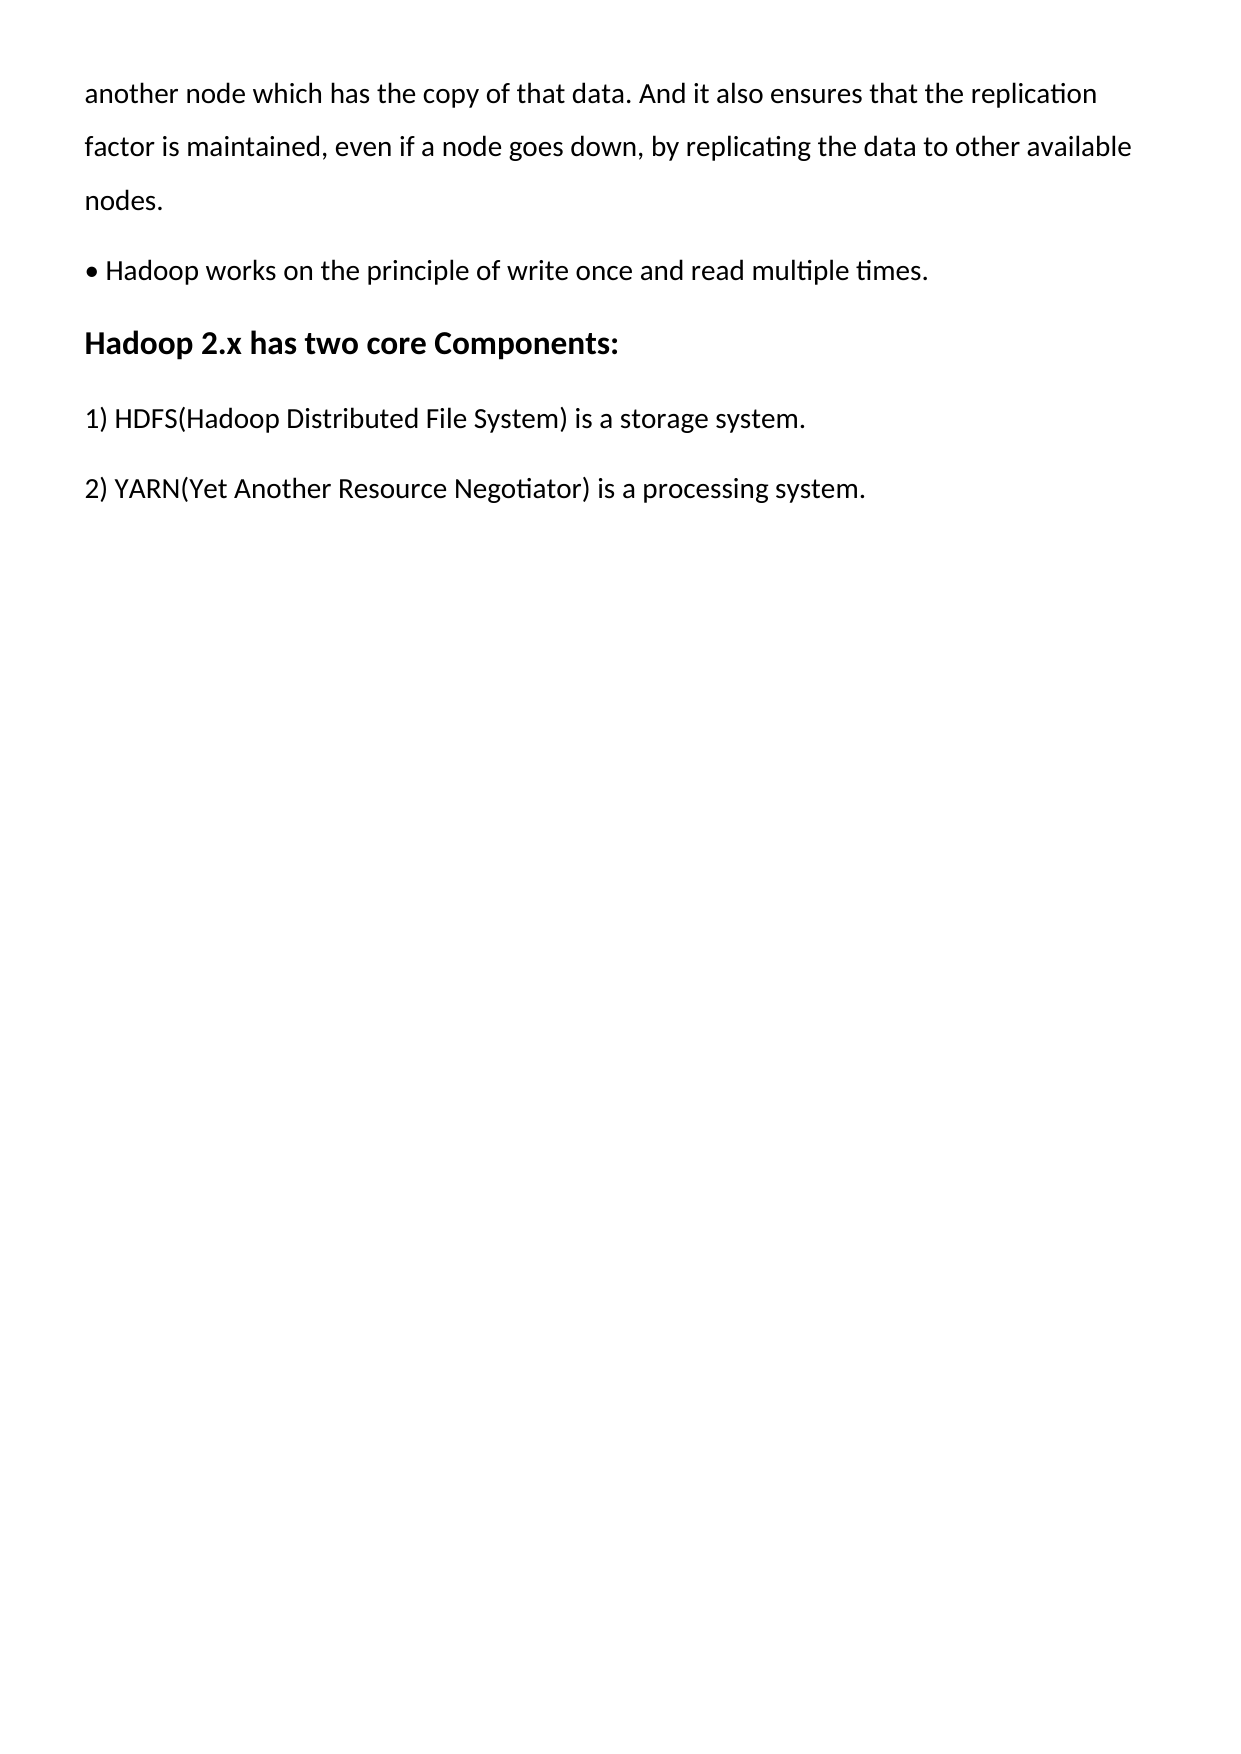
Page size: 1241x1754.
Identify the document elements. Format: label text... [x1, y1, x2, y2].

text 2) YARN(Yet Another Resource Negotiator) is a processing system. [84, 470, 1165, 506]
text 1) HDFS(Hadoop Distributed File System) is a storage system. [84, 400, 1165, 435]
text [84, 75, 1165, 217]
text • Hadoop works on the principle of write once and read multiple times. [84, 252, 1165, 288]
text Hadoop 2.x has two core Components: [84, 322, 1165, 363]
